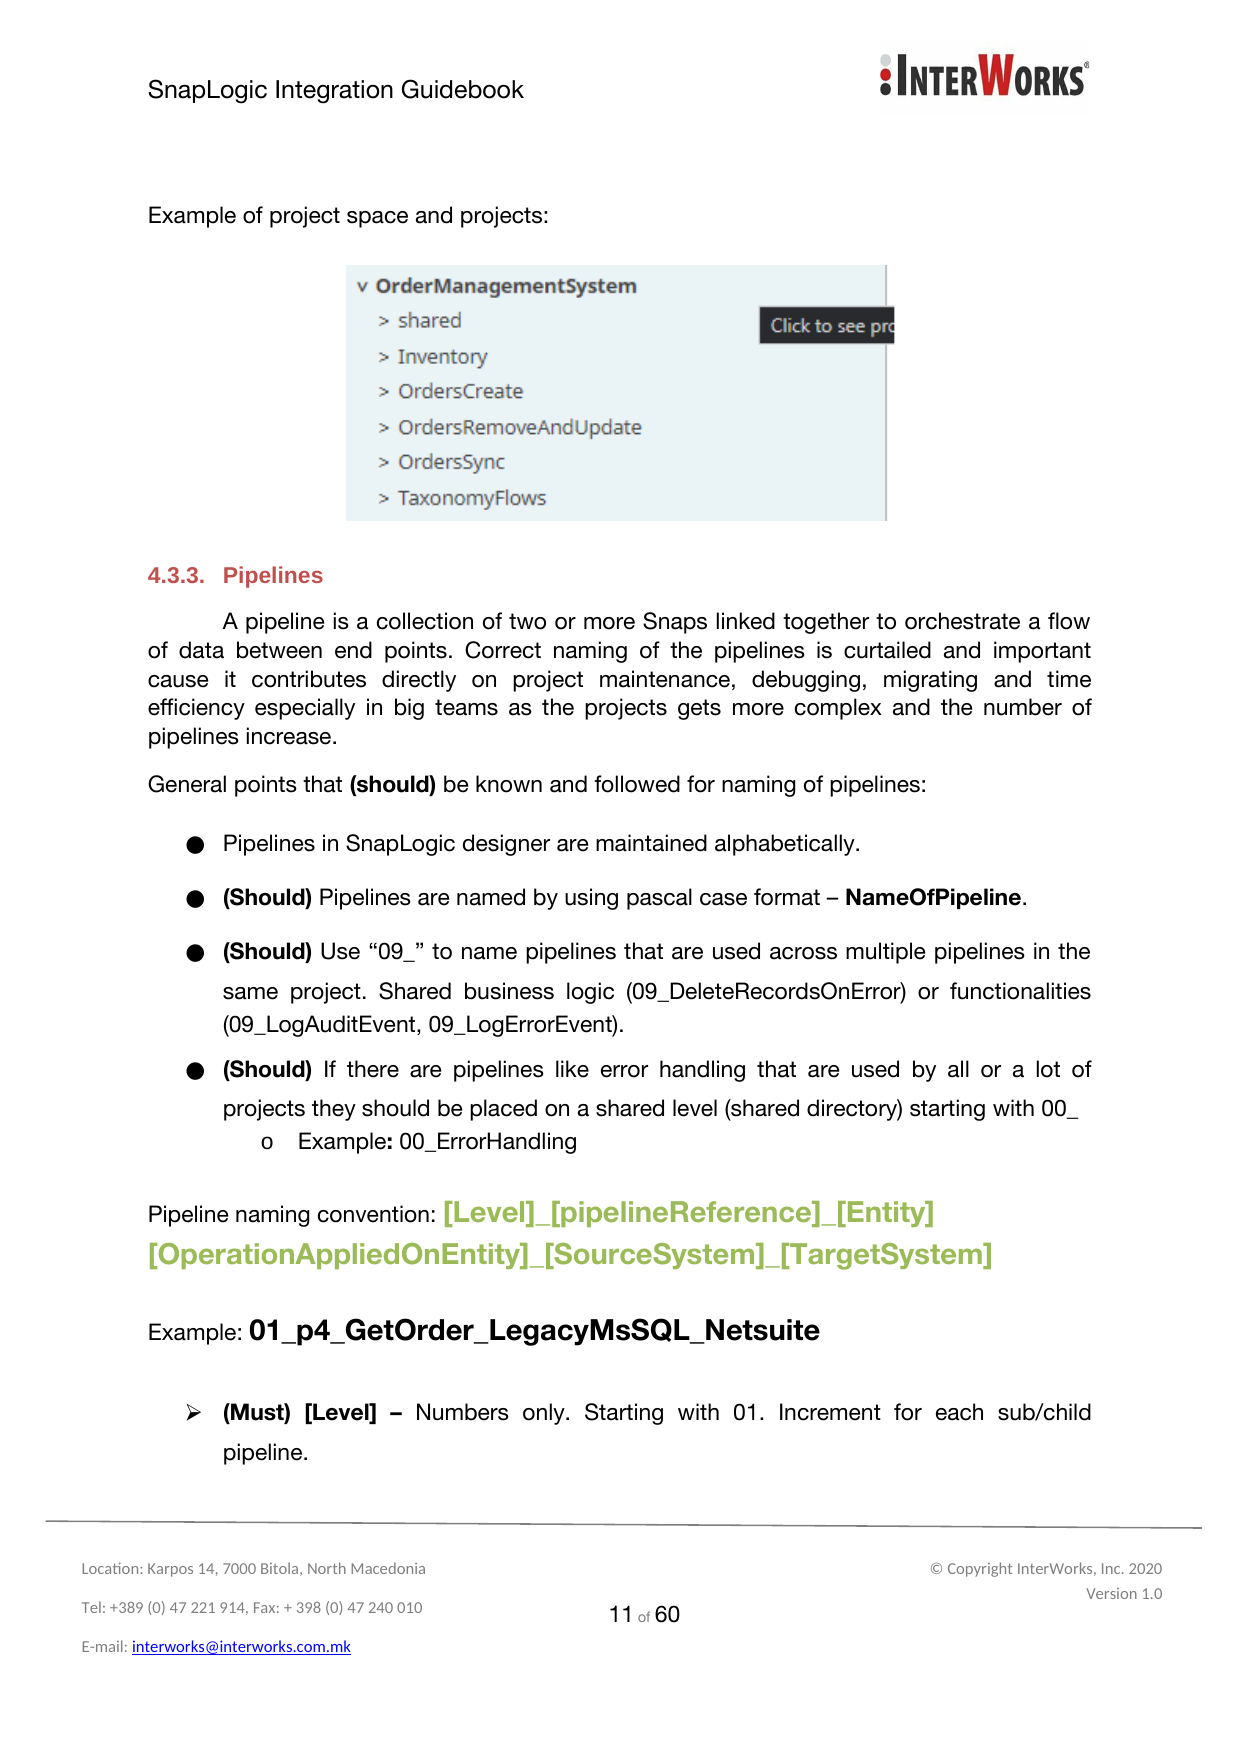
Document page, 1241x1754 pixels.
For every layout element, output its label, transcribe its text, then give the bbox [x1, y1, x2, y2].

list (Should) Use “09_” to name pipelines that are used across multiple pipelines in the same project. Shared business logic (09_DeleteRecordsOnError) or functionalities (09_LogAuditEvent, 09_LogErrorEvent). [185, 926, 1092, 1039]
list (Should) If there are pipelines like error handling that are used by all or a lot of projects they should be placed on a shared level (shared directory) starting with 00_ [185, 1043, 1092, 1123]
text Example of project space and projects: [148, 201, 1092, 230]
list Example: 00_ErrorHandling [260, 1127, 1092, 1157]
text General points that (should) be known and followed for naming of pipelines: [148, 770, 1092, 799]
text A pipeline is a collection of two or more Snaps linked together to orchestrate a flow of data between end points. Correct naming of the pipelines is curtailed and important cause it contributes directly on project maintenance, debugging, migrating and time efficiency especially in big teams as the projects gets more complex and the number of pipelines increase. [148, 607, 1092, 751]
list Pipelines in SnapLogic designer are maintained alphabetically. [185, 818, 1092, 864]
subtitle Pipelines [148, 562, 1092, 588]
list (Should) Pipelines are named by using pascal case format – NameOfPipeline. [185, 872, 1092, 918]
list (Must) [Level] – Numbers only. Starting with 01. Increment for each sub/child pipeline. [185, 1387, 1092, 1467]
picture [346, 265, 895, 521]
text Example: 01_p4_GetOrder_LegacyMsSQL_Netsuite [148, 1312, 1092, 1348]
text Pipeline naming convention: [Level]_[pipelineReference]_[Entity][OperationAppliedOnEntity]_[SourceSystem]_[TargetSystem] [148, 1194, 1092, 1273]
picture [880, 42, 1090, 115]
